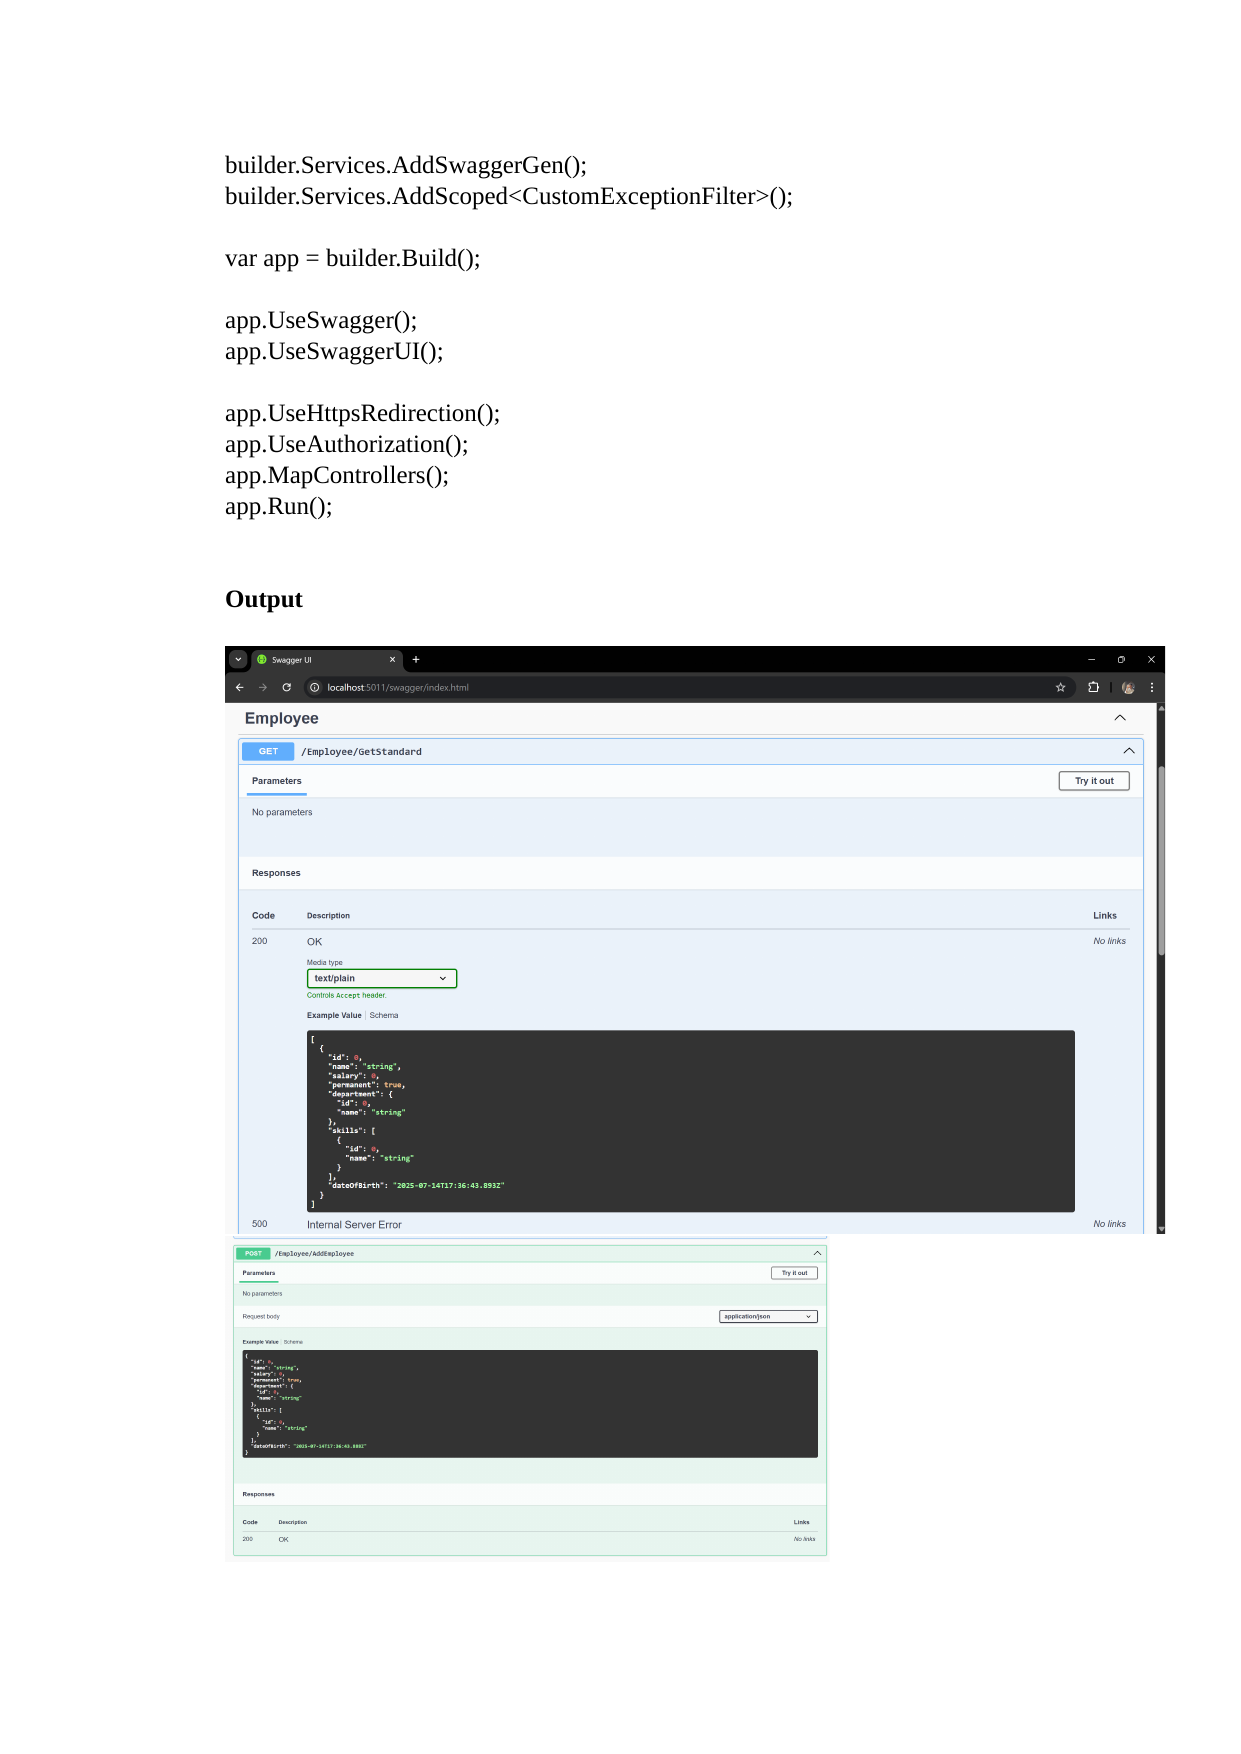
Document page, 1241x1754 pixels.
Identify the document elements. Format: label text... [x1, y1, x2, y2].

list builder.Services.AddScoped<CustomExceptionFilter>(); [225, 181, 1090, 210]
picture [225, 646, 1166, 1234]
list app.UseHttpsRedirection(); [225, 398, 1090, 427]
list app.UseAuthorization(); [225, 429, 1090, 458]
list app.UseSwaggerUI(); [225, 336, 1090, 365]
list Output [225, 584, 1090, 613]
list app.UseSwagger(); [225, 305, 1090, 334]
list var app = builder.Build(); [225, 243, 1090, 272]
list app.MapControllers(); [225, 460, 1090, 489]
list builder.Services.AddSwaggerGen(); [225, 150, 1090, 179]
picture [225, 1236, 830, 1562]
list app.Run(); [225, 491, 1090, 520]
